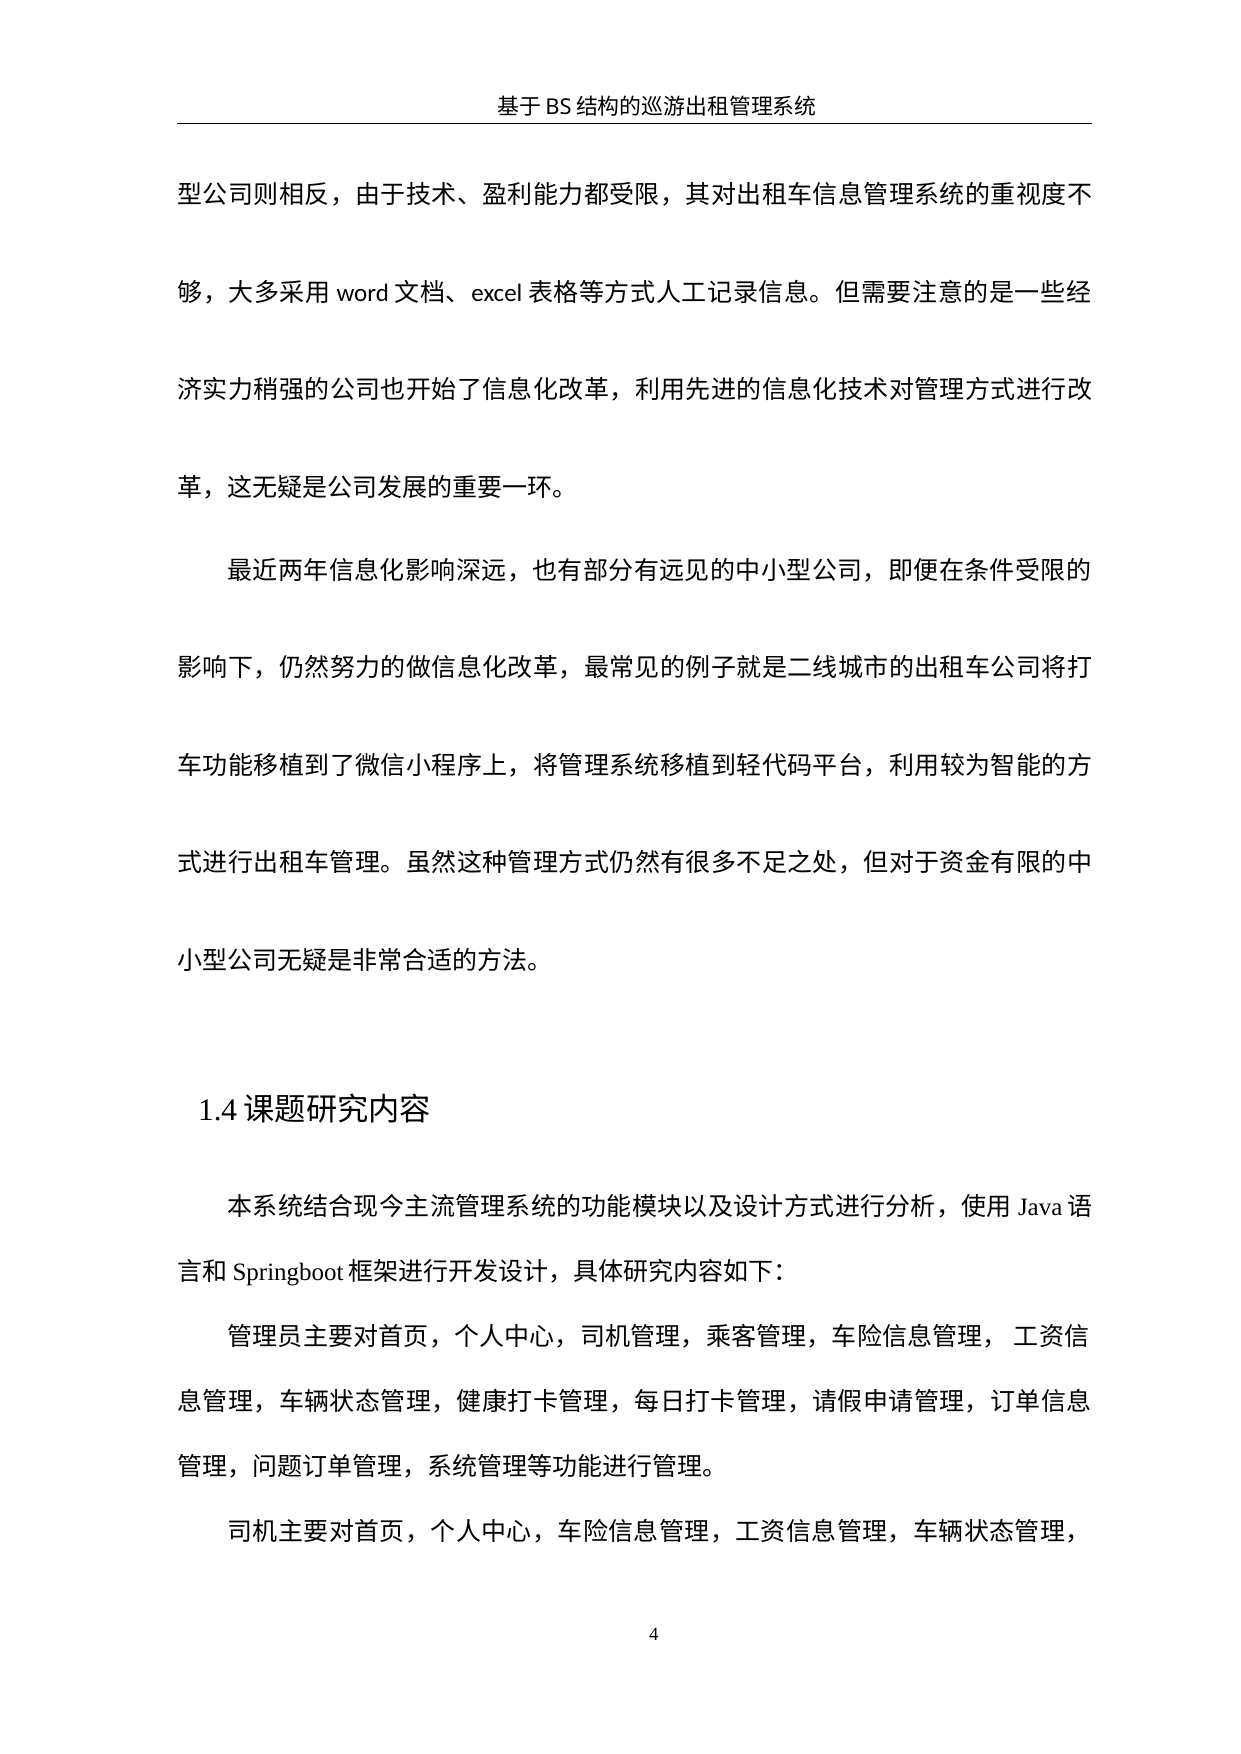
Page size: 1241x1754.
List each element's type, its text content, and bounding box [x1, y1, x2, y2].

text 管理员主要对首页，个人中心，司机管理，乘客管理，车险信息管理， 工资信息管理，车辆状态管理，健康打卡管理，每日打卡管理，请假申请管理，订单信息管理，问题订单管理，系统管理等功能进行管理。 [177, 1302, 1092, 1497]
subtitle 1.4课题研究内容 [177, 1074, 1092, 1139]
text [177, 160, 1092, 518]
text 本系统结合现今主流管理系统的功能模块以及设计方式进行分析，使用Java语言和Springboot框架进行开发设计，具体研究内容如下： [177, 1172, 1092, 1302]
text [177, 1497, 1092, 1562]
text 最近两年信息化影响深远，也有部分有远见的中小型公司，即便在条件受限的影响下，仍然努力的做信息化改革，最常见的例子就是二线城市的出租车公司将打车功能移植到了微信小程序上，将管理系统移植到轻代码平台，利用较为智能的方式进行出租车管理。虽然这种管理方式仍然有很多不足之处，但对于资金有限的中小型公司无疑是非常合适的方法。 [177, 536, 1092, 991]
